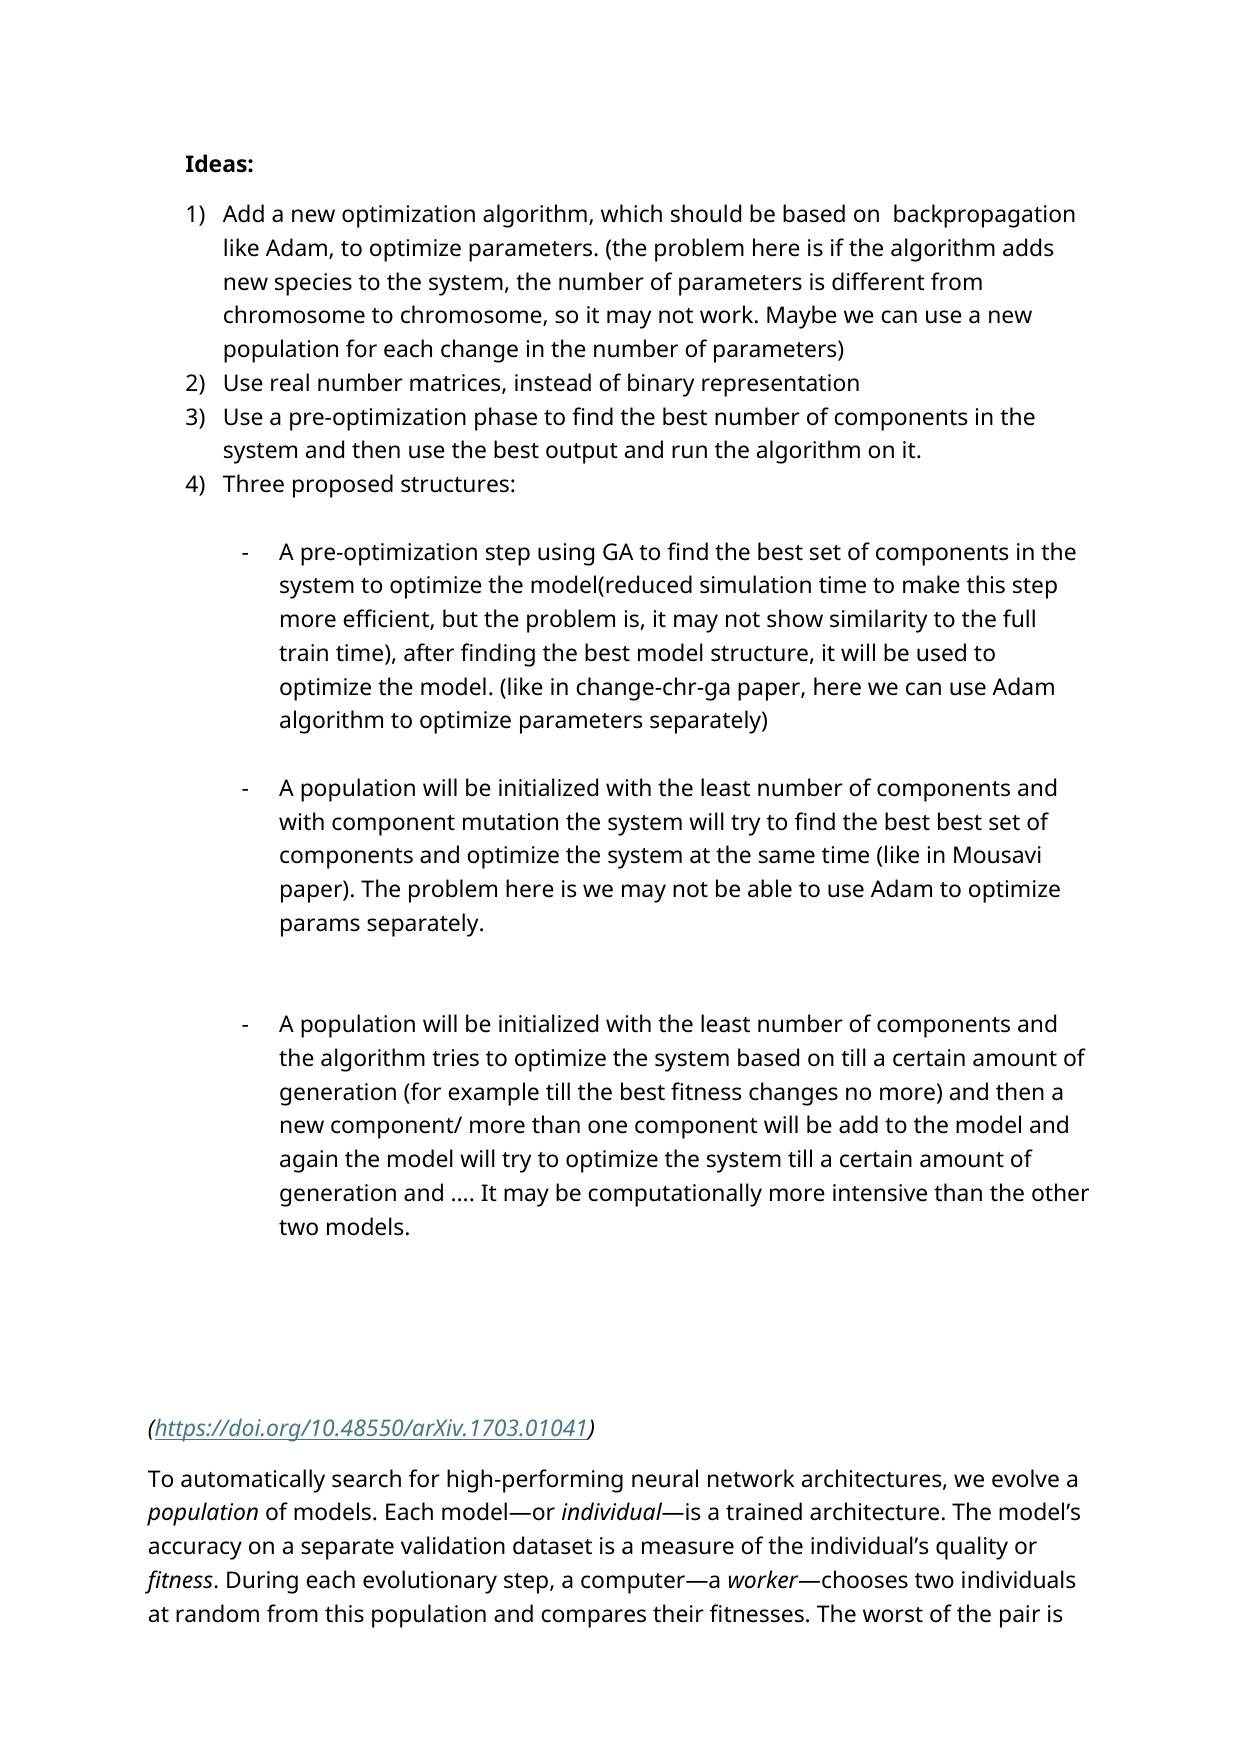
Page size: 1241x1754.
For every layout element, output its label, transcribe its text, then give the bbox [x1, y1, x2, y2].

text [148, 1463, 1093, 1629]
list Three proposed structures: [185, 468, 1093, 499]
list Use real number matrices, instead of binary representation [185, 367, 1093, 398]
text (https://doi.org/10.48550/arXiv.1703.01041) [148, 1412, 1093, 1443]
text Ideas: [185, 148, 1093, 179]
list Add a new optimization algorithm, which should be based on backpropagation like Adam, to optimize parameters. (the problem here is if the algorithm adds new species to the system, the number of parameters is different from chromosome to chromosome, so it may not work. Maybe we can use a new population for each change in the number of parameters) [185, 198, 1093, 364]
list A pre-optimization step using GA to find the best set of components in the system to optimize the model(reduced simulation time to make this step more efficient, but the problem is, it may not show similarity to the full train time), after finding the best model structure, it will be used to optimize the model. (like in change-chr-ga paper, here we can use Adam algorithm to optimize parameters separately) [241, 536, 1093, 736]
list A population will be initialized with the least number of components and with component mutation the system will try to find the best best set of components and optimize the system at the same time (like in Mousavi paper). The problem here is we may not be able to use Adam to optimize params separately. [241, 772, 1093, 938]
list Use a pre-optimization phase to find the best number of components in the system and then use the best output and run the algorithm on it. [185, 401, 1093, 466]
list A population will be initialized with the least number of components and the algorithm tries to optimize the system based on till a certain amount of generation (for example till the best fitness changes no more) and then a new component/ more than one component will be add to the model and again the model will try to optimize the system till a certain amount of generation and …. It may be computationally more intensive than the other two models. [241, 1008, 1093, 1242]
